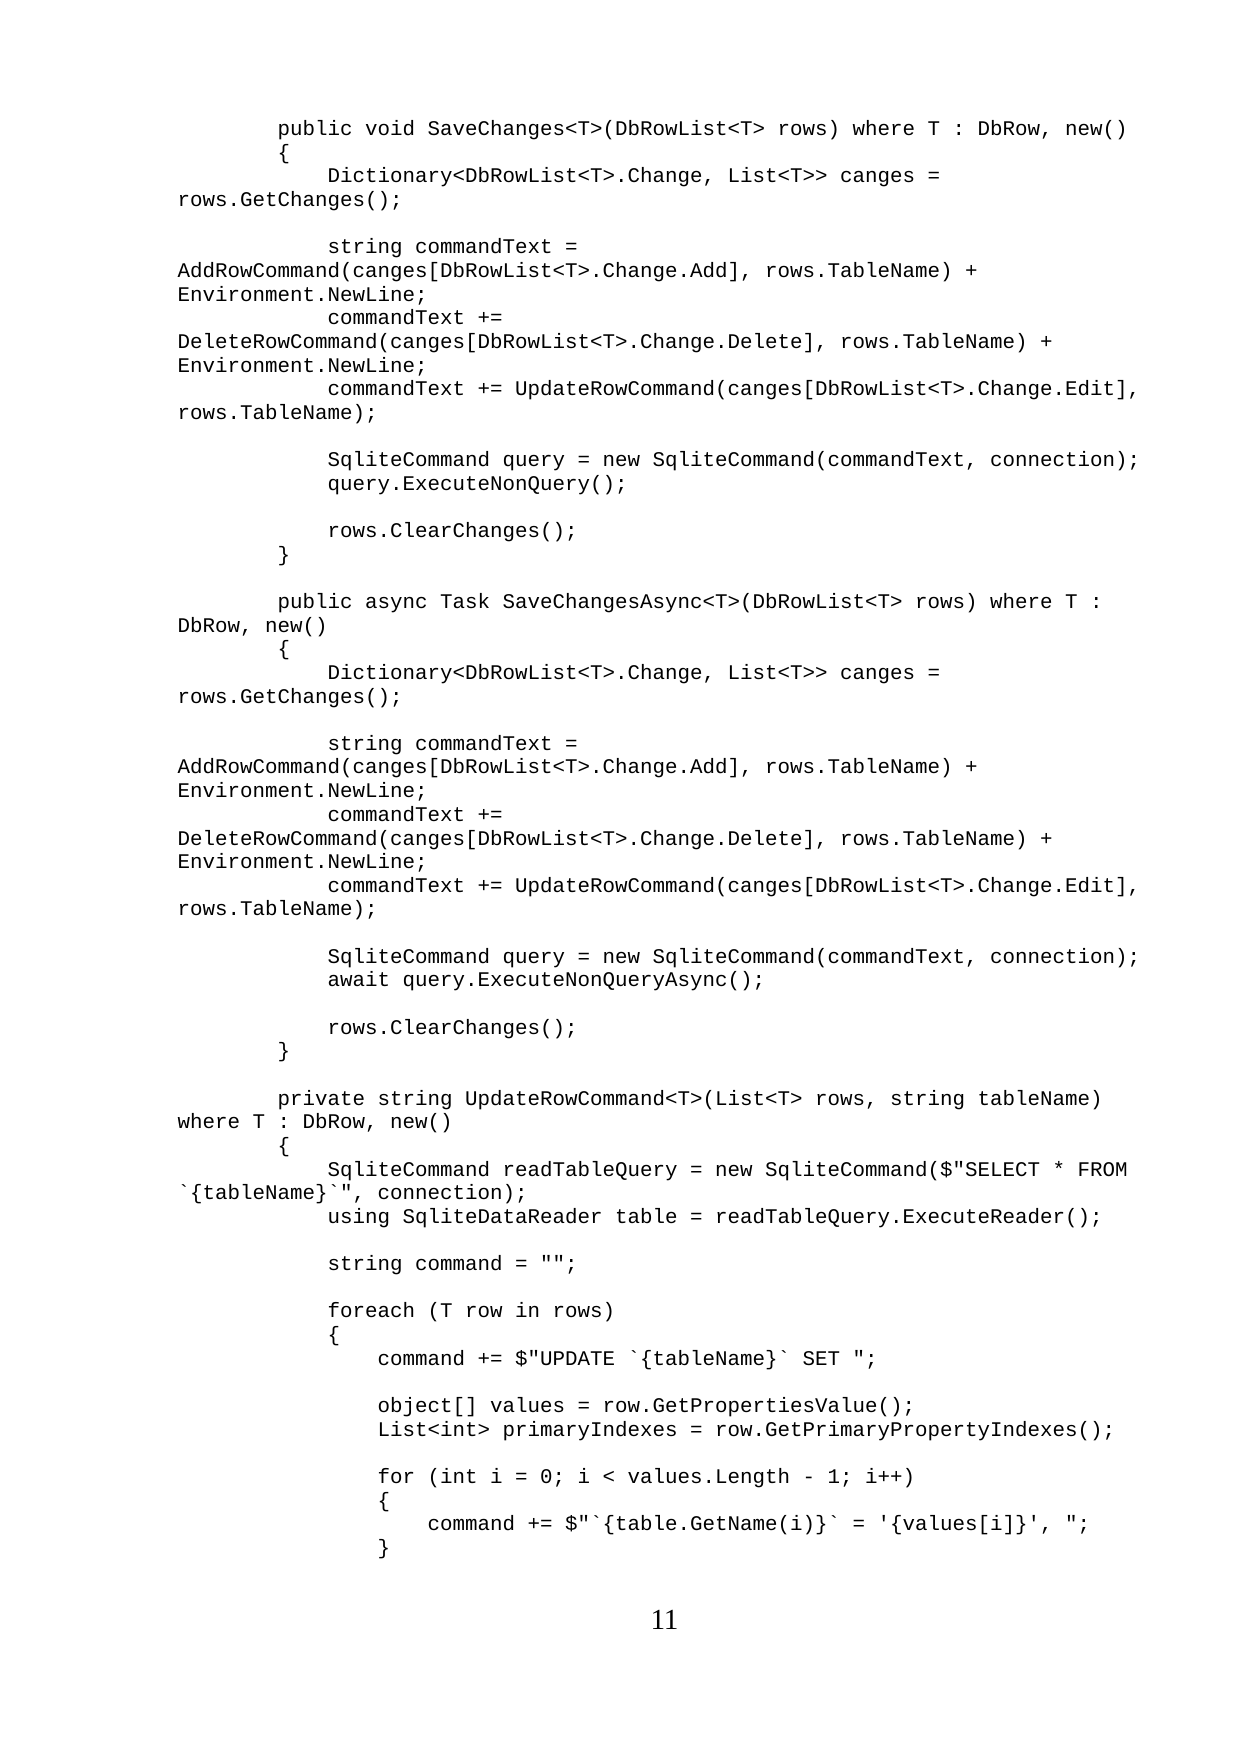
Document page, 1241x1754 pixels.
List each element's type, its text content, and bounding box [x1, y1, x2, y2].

text private string UpdateRowCommand<T>(List<T> rows, string tableName) where T : DbRow, new() [177, 1088, 1152, 1135]
text public void SaveChanges<T>(DbRowList<T> rows) where T : DbRow, new() [177, 118, 1152, 142]
text foreach (T row in rows) [177, 1300, 1152, 1324]
text commandText += UpdateRowCommand(canges[DbRowList<T>.Change.Edit], rows.TableName); [177, 378, 1152, 426]
text command += $"`{table.GetName(i)}` = '{values[i]}', "; [177, 1513, 1152, 1537]
text using SqliteDataReader table = readTableQuery.ExecuteReader(); [177, 1206, 1152, 1229]
text SqliteCommand query = new SqliteCommand(commandText, connection); [177, 449, 1152, 473]
text Dictionary<DbRowList<T>.Change, List<T>> canges = rows.GetChanges(); [177, 165, 1152, 213]
text commandText += UpdateRowCommand(canges[DbRowList<T>.Change.Edit], rows.TableName); [177, 875, 1152, 922]
text for (int i = 0; i < values.Length - 1; i++) [177, 1466, 1152, 1489]
text public async Task SaveChangesAsync<T>(DbRowList<T> rows) where T : DbRow, new() [177, 591, 1152, 638]
text List<int> primaryIndexes = row.GetPrimaryPropertyIndexes(); [177, 1419, 1152, 1442]
text string commandText = AddRowCommand(canges[DbRowList<T>.Change.Add], rows.TableName) + Environment.NewLine; [177, 236, 1152, 307]
text } [177, 1040, 1152, 1064]
text object[] values = row.GetPropertiesValue(); [177, 1395, 1152, 1419]
text { [177, 1324, 1152, 1348]
text } [177, 1537, 1152, 1561]
text string commandText = AddRowCommand(canges[DbRowList<T>.Change.Add], rows.TableName) + Environment.NewLine; [177, 733, 1152, 804]
text { [177, 1135, 1152, 1158]
text { [177, 638, 1152, 662]
text query.ExecuteNonQuery(); [177, 473, 1152, 496]
text commandText += DeleteRowCommand(canges[DbRowList<T>.Change.Delete], rows.TableName) + Environment.NewLine; [177, 307, 1152, 378]
text await query.ExecuteNonQueryAsync(); [177, 969, 1152, 993]
text { [177, 1489, 1152, 1513]
text SqliteCommand readTableQuery = new SqliteCommand($"SELECT * FROM `{tableName}`", connection); [177, 1158, 1152, 1206]
text SqliteCommand query = new SqliteCommand(commandText, connection); [177, 946, 1152, 969]
text } [177, 544, 1152, 567]
text commandText += DeleteRowCommand(canges[DbRowList<T>.Change.Delete], rows.TableName) + Environment.NewLine; [177, 804, 1152, 875]
text string command = ""; [177, 1253, 1152, 1277]
text rows.ClearChanges(); [177, 1017, 1152, 1040]
text Dictionary<DbRowList<T>.Change, List<T>> canges = rows.GetChanges(); [177, 662, 1152, 709]
text { [177, 142, 1152, 165]
text command += $"UPDATE `{tableName}` SET "; [177, 1348, 1152, 1371]
text rows.ClearChanges(); [177, 520, 1152, 544]
